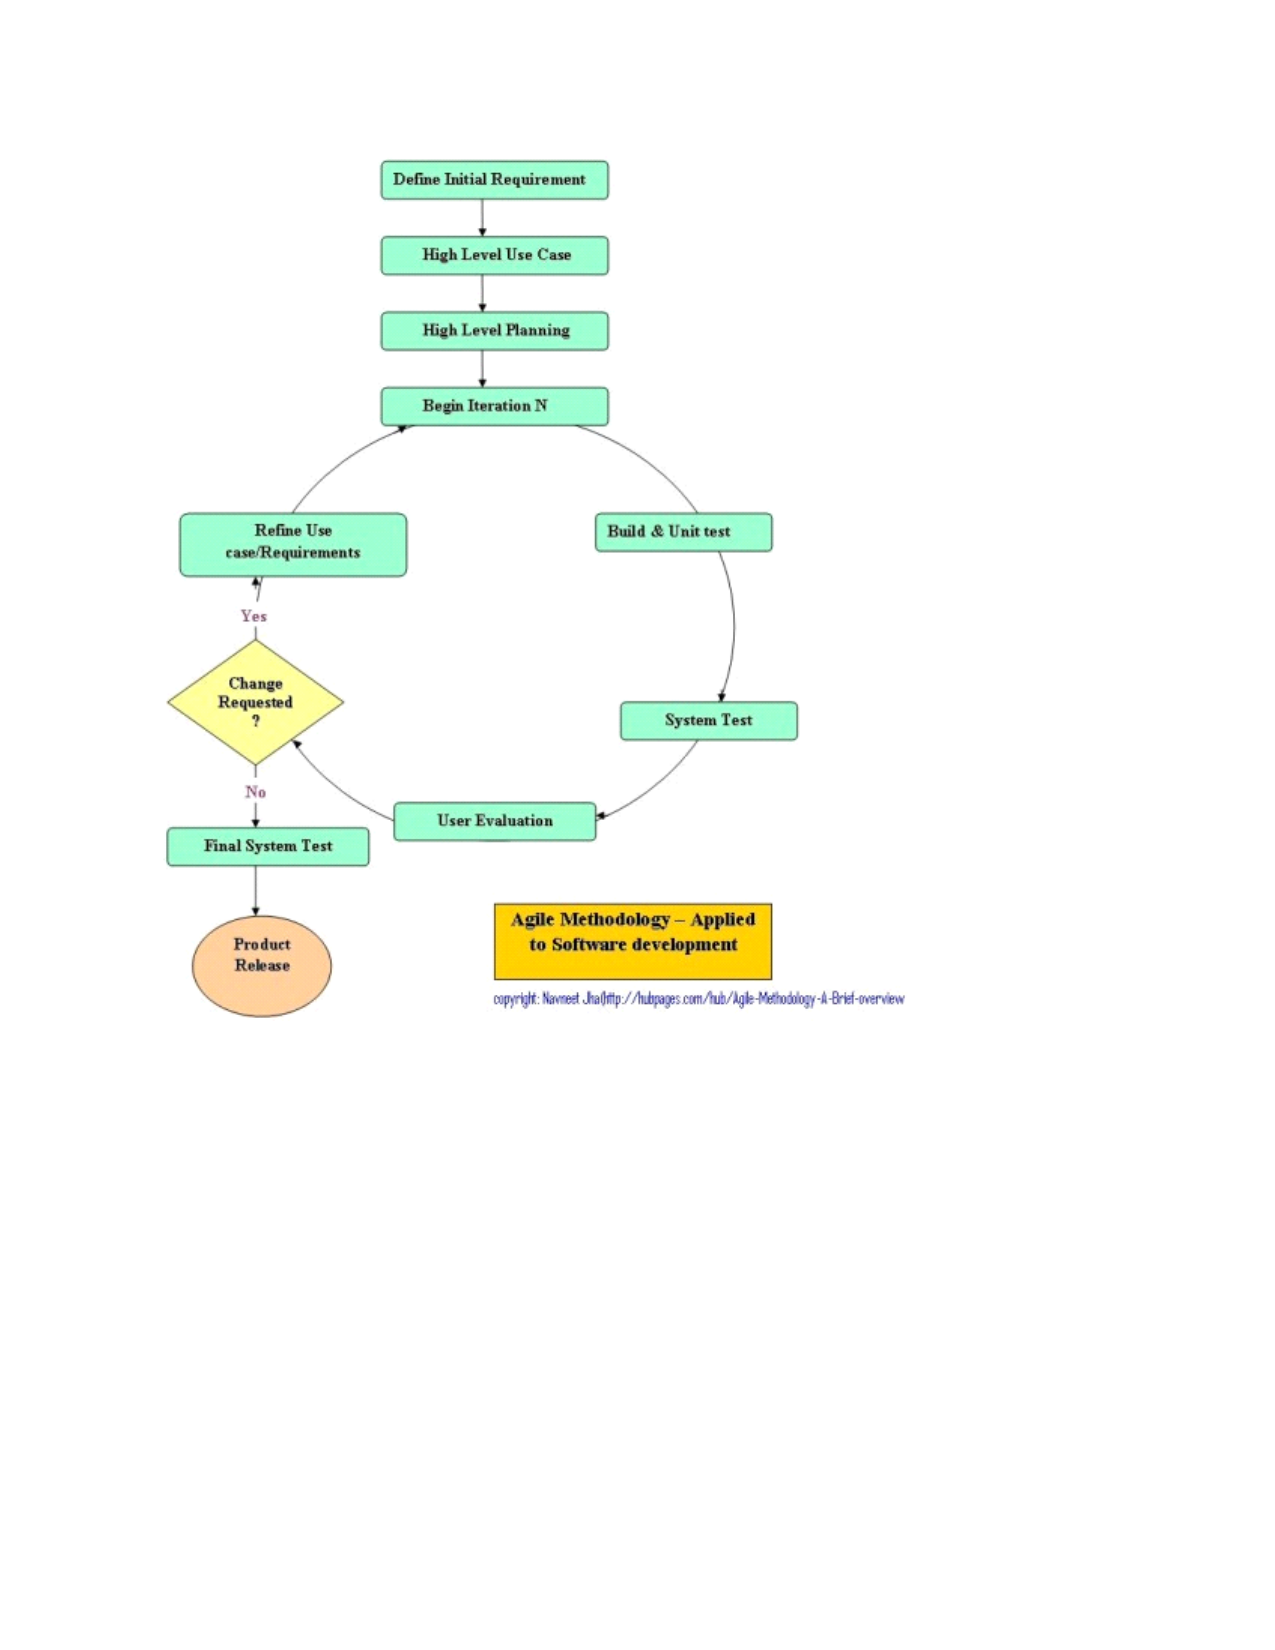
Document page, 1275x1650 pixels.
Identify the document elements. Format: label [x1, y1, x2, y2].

picture [150, 150, 932, 1021]
